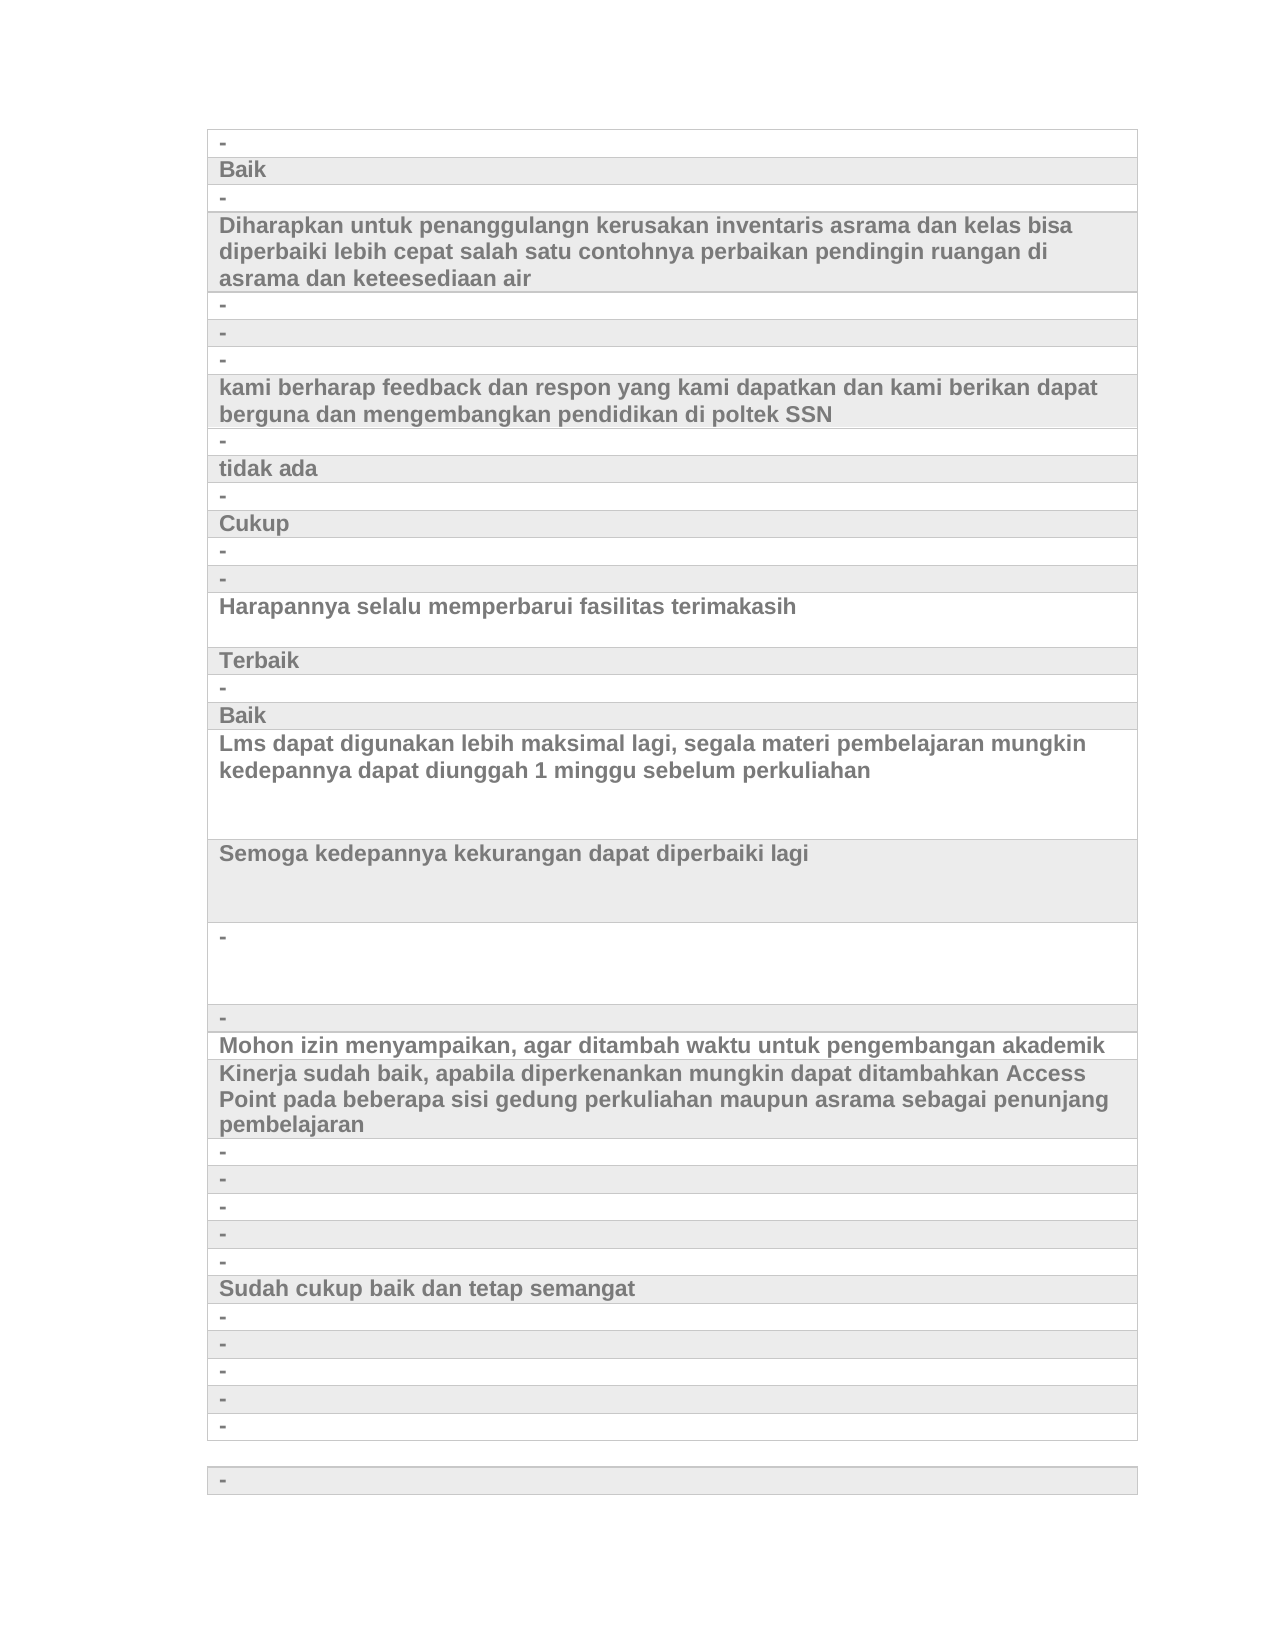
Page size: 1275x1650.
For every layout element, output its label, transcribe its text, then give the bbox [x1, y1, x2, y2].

table_cell - [208, 923, 1137, 1004]
table_cell - [208, 1139, 1137, 1165]
table_cell - [208, 1221, 1137, 1248]
table_cell - [208, 1005, 1137, 1031]
table_cell - [208, 1194, 1137, 1220]
table_cell Cukup [208, 511, 1137, 537]
table_header - [208, 1468, 1137, 1494]
table_cell - [208, 1304, 1137, 1330]
table_cell - [208, 347, 1137, 373]
table_cell tidak ada [208, 456, 1137, 482]
table_cell Sudah cukup baik dan tetap semangat [208, 1276, 1137, 1303]
table_cell - [208, 538, 1137, 564]
table_cell - [208, 293, 1137, 319]
table_cell Harapannya selalu memperbarui fasilitas terimakasih [208, 593, 1137, 647]
table_cell - [208, 320, 1137, 346]
table_cell - [208, 429, 1137, 455]
table_cell Baik [208, 703, 1137, 729]
table_cell Baik [208, 158, 1137, 184]
table_cell - [208, 675, 1137, 702]
table_cell - [208, 1414, 1137, 1440]
table_cell - [208, 483, 1137, 510]
table_cell - [208, 1386, 1137, 1413]
table_cell Diharapkan untuk penanggulangn kerusakan inventaris asrama dan kelas bisa diperbaiki lebih cepat salah satu contohnya perbaikan pendingin ruangan di asrama dan keteesediaan air [208, 213, 1137, 291]
table_header - [208, 130, 1137, 157]
table_cell Lms dapat digunakan lebih maksimal lagi, segala materi pembelajaran mungkin kedepannya dapat diunggah 1 minggu sebelum perkuliahan [208, 730, 1137, 839]
table_cell - [208, 1249, 1137, 1275]
table_cell Kinerja sudah baik, apabila diperkenankan mungkin dapat ditambahkan Access Point pada beberapa sisi gedung perkuliahan maupun asrama sebagai penunjang pembelajaran [208, 1060, 1137, 1138]
table_cell Terbaik [208, 648, 1137, 674]
table_cell - [208, 185, 1137, 211]
table_cell - [208, 1331, 1137, 1358]
table_cell kami berharap feedback dan respon yang kami dapatkan dan kami berikan dapat berguna dan mengembangkan pendidikan di poltek SSN [208, 375, 1137, 427]
table_cell - [208, 566, 1137, 592]
table_cell - [208, 1166, 1137, 1193]
table_cell Semoga kedepannya kekurangan dapat diperbaiki lagi [208, 840, 1137, 922]
table_cell - [208, 1359, 1137, 1385]
table_cell Mohon izin menyampaikan, agar ditambah waktu untuk pengembangan akademik [208, 1033, 1137, 1059]
